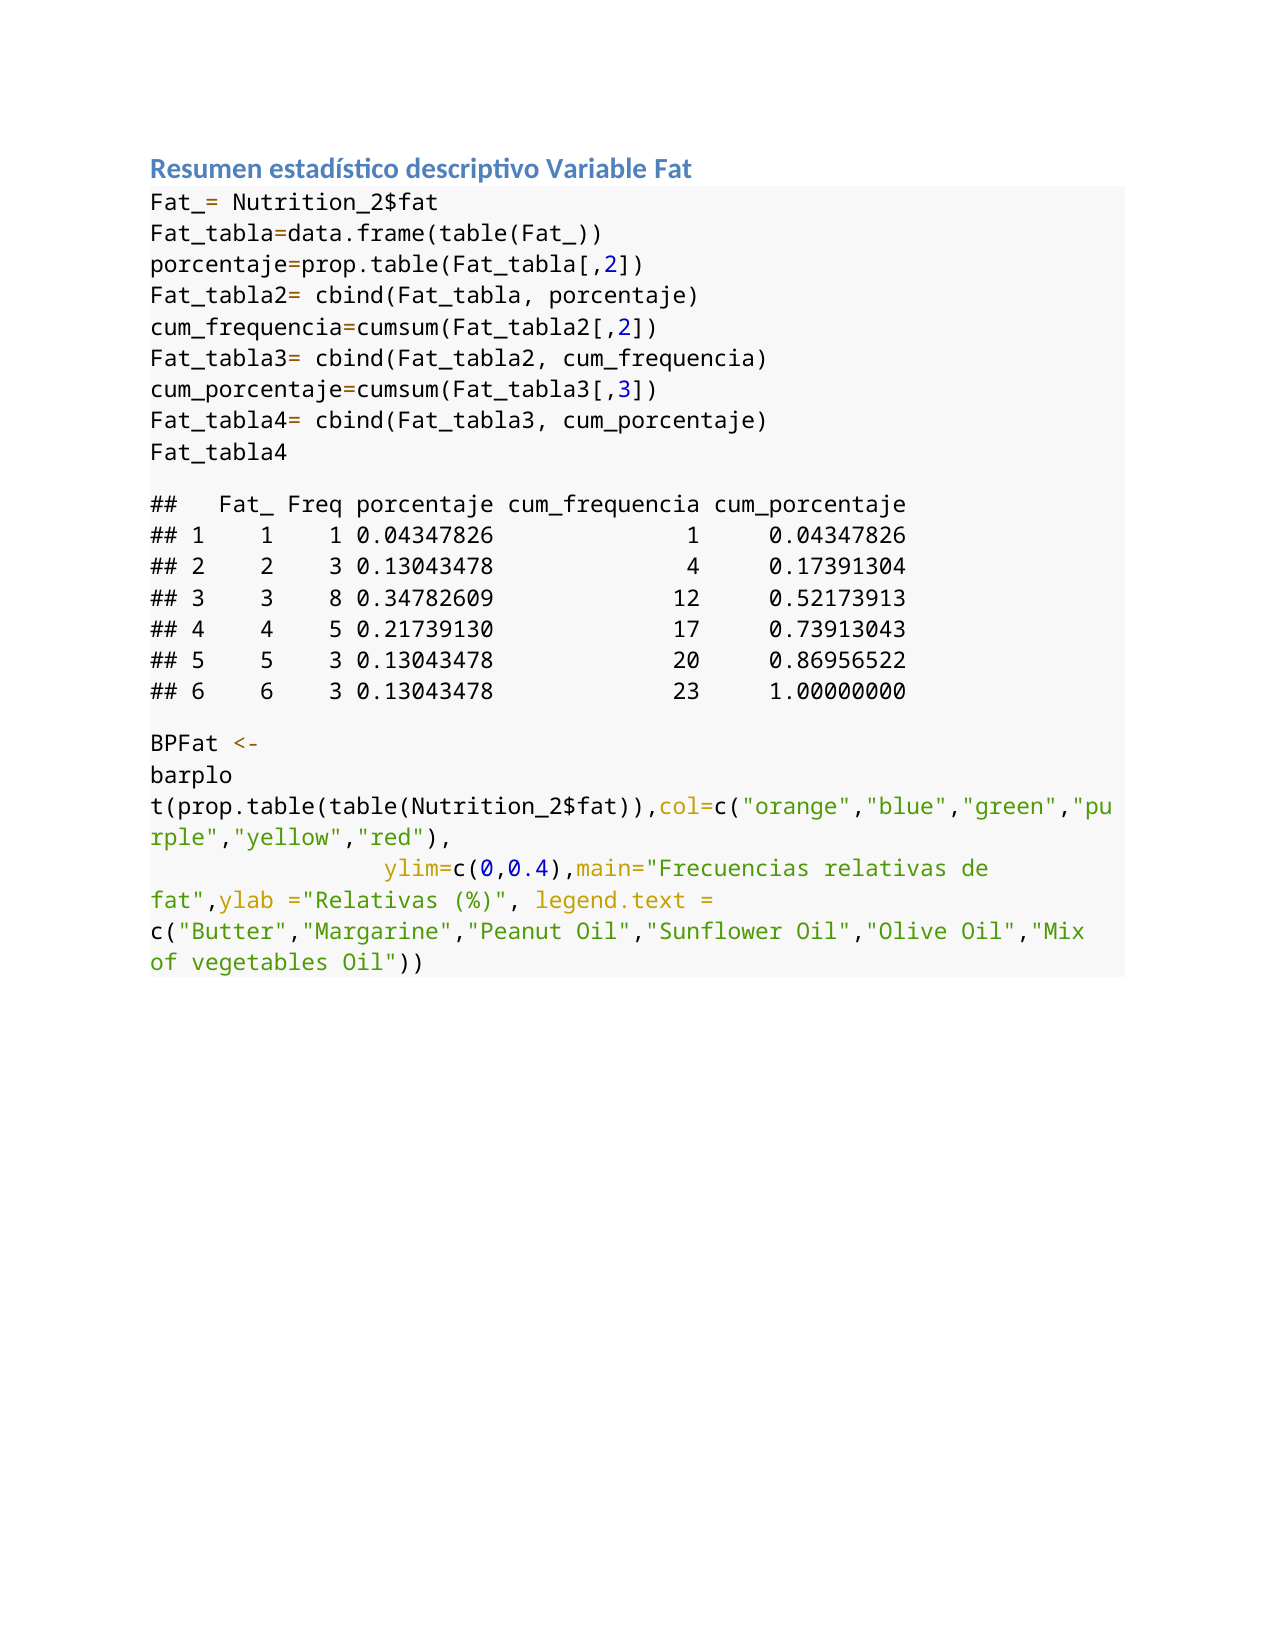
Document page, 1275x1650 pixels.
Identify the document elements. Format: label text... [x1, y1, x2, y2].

text BPFat <- barplot(prop.table(table(Nutrition_2$fat)),col=c("orange","blue","green","purple","yellow","red"), ylim=c(0,0.4),main="Frecuencias relativas de fat",ylab ="Relativas (%)", legend.text = c("Butter","Margarine","Peanut Oil","Sunflower Oil","Olive Oil","Mix of vegetables Oil")) [150, 727, 1125, 977]
text ## Fat_ Freq porcentaje cum_frequencia cum_porcentaje ## 1 1 1 0.04347826 1 0.04347826 ## 2 2 3 0.13043478 4 0.17391304 ## 3 3 8 0.34782609 12 0.52173913 ## 4 4 5 0.21739130 17 0.73913043 ## 5 5 3 0.13043478 20 0.86956522 ## 6 6 3 0.13043478 23 1.00000000 [150, 488, 1125, 706]
text Fat_= Nutrition_2$fat Fat_tabla=data.frame(table(Fat_)) porcentaje=prop.table(Fat_tabla[,2]) Fat_tabla2= cbind(Fat_tabla, porcentaje) cum_frequencia=cumsum(Fat_tabla2[,2]) Fat_tabla3= cbind(Fat_tabla2, cum_frequencia) cum_porcentaje=cumsum(Fat_tabla3[,3]) Fat_tabla4= cbind(Fat_tabla3, cum_porcentaje) Fat_tabla4 [287, 186, 1125, 467]
subtitle Resumen estadístico descriptivo Variable Fat [150, 150, 1125, 186]
